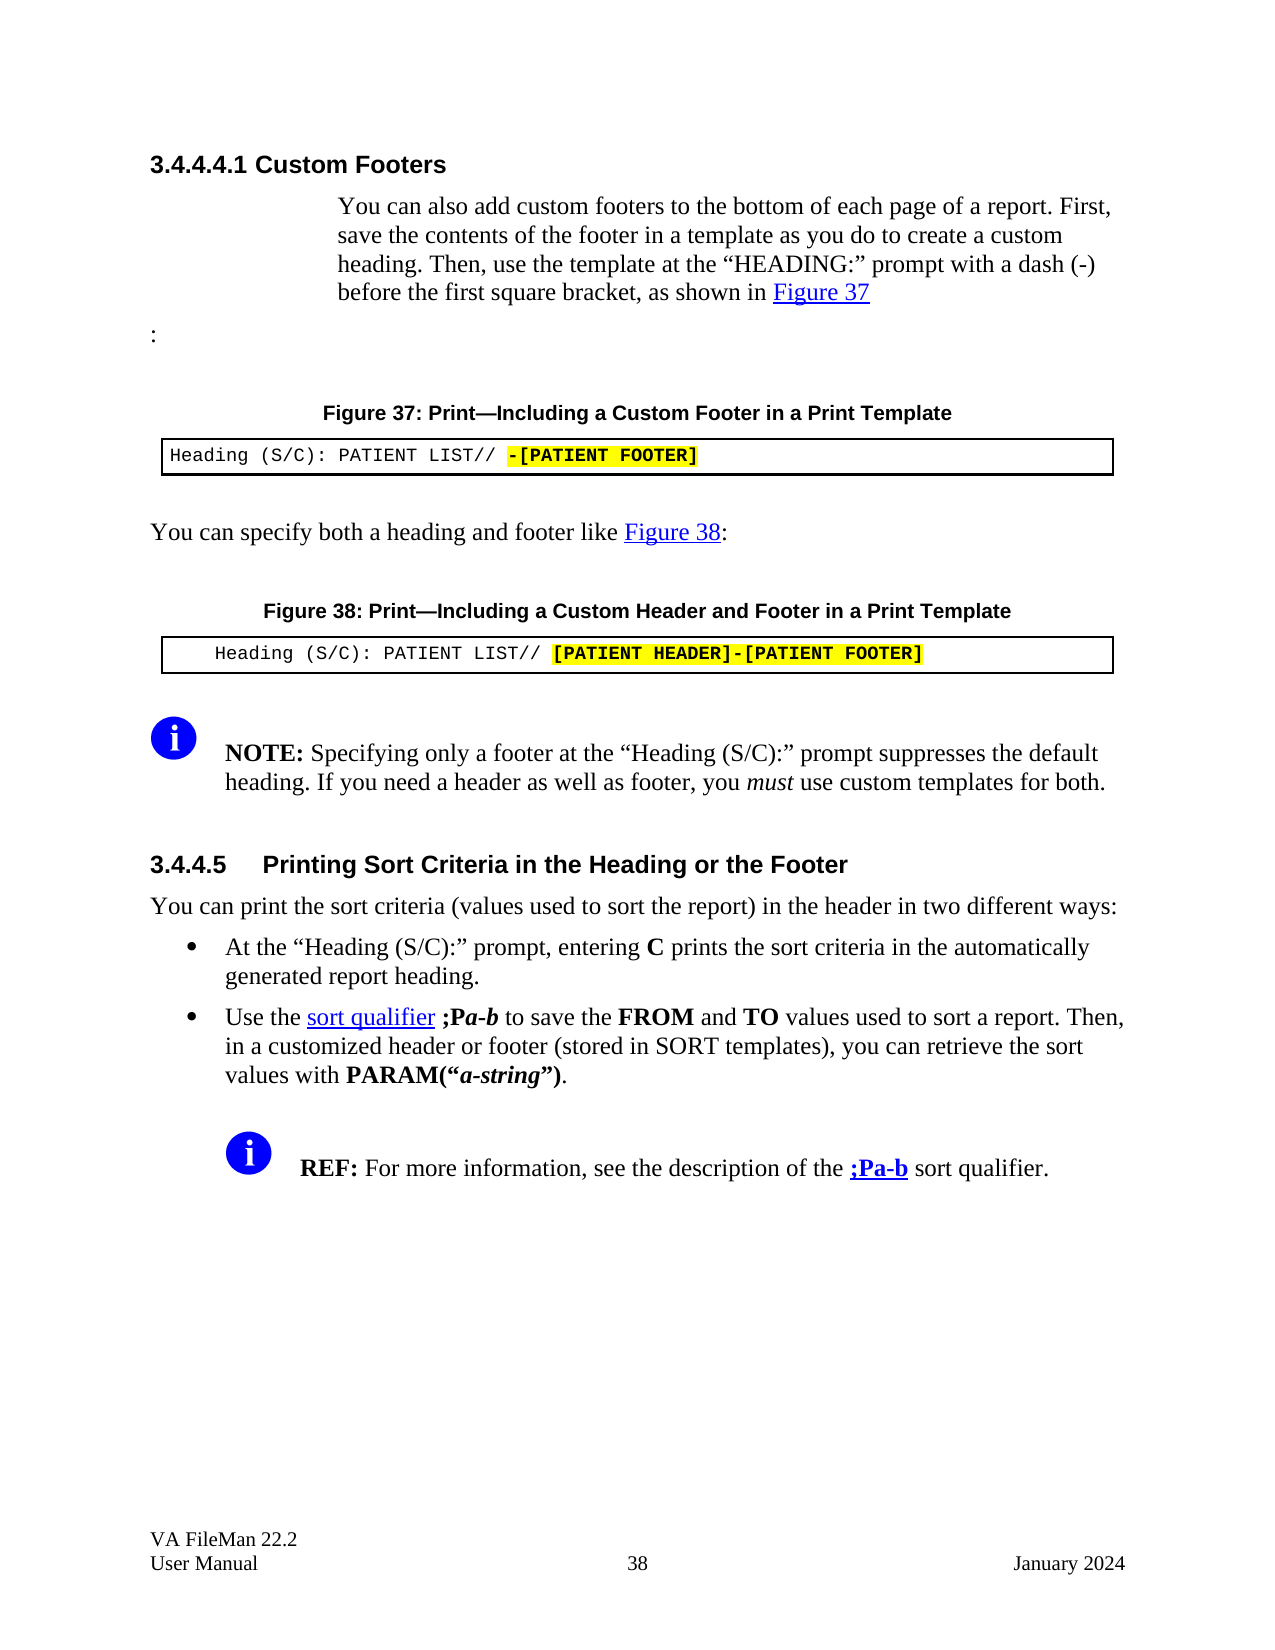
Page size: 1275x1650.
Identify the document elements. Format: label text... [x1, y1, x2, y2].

text NOTE: Specifying only a footer at the “Heading (S/C):” prompt suppresses the default heading. If you need a header as well as footer, you must use custom templates for both. [150, 715, 1125, 796]
text Heading (S/C): PATIENT LIST// -[PATIENT FOOTER] [163, 440, 1112, 473]
picture [150, 715, 197, 762]
list At the “Heading (S/C):” prompt, entering C prints the sort criteria in the automatically generated report heading. [187, 932, 1125, 990]
picture [225, 1129, 272, 1177]
list Use the sort qualifier ;Pa-b to save the FROM and TO values used to sort a report. Then, in a customized header or footer (stored in SORT templates), you can retrieve the sort values with PARAM(“a-string”). [187, 1002, 1125, 1088]
text You can also add custom footers to the bottom of each page of a report. First, save the contents of the footer in a template as you do to create a custom heading. Then, use the template at the “HEADING:” prompt with a dash (-) before the first square bracket, as shown in Figure 37 [337, 191, 1125, 306]
text REF: For more information, see the description of the ;Pa-b sort qualifier. [225, 1130, 1125, 1182]
text You can print the sort criteria (values used to sort the report) in the header in two different ways: [150, 891, 1125, 920]
subtitle Printing Sort Criteria in the Heading or the Footer [150, 850, 1125, 878]
text Figure 37: [150, 319, 1125, 347]
text Heading (S/C): PATIENT LIST// [PATIENT HEADER]-[PATIENT FOOTER] [163, 638, 1112, 672]
subtitle Custom Footers [150, 150, 1125, 179]
text You can specify both a heading and footer like Figure 38: [150, 517, 1125, 546]
